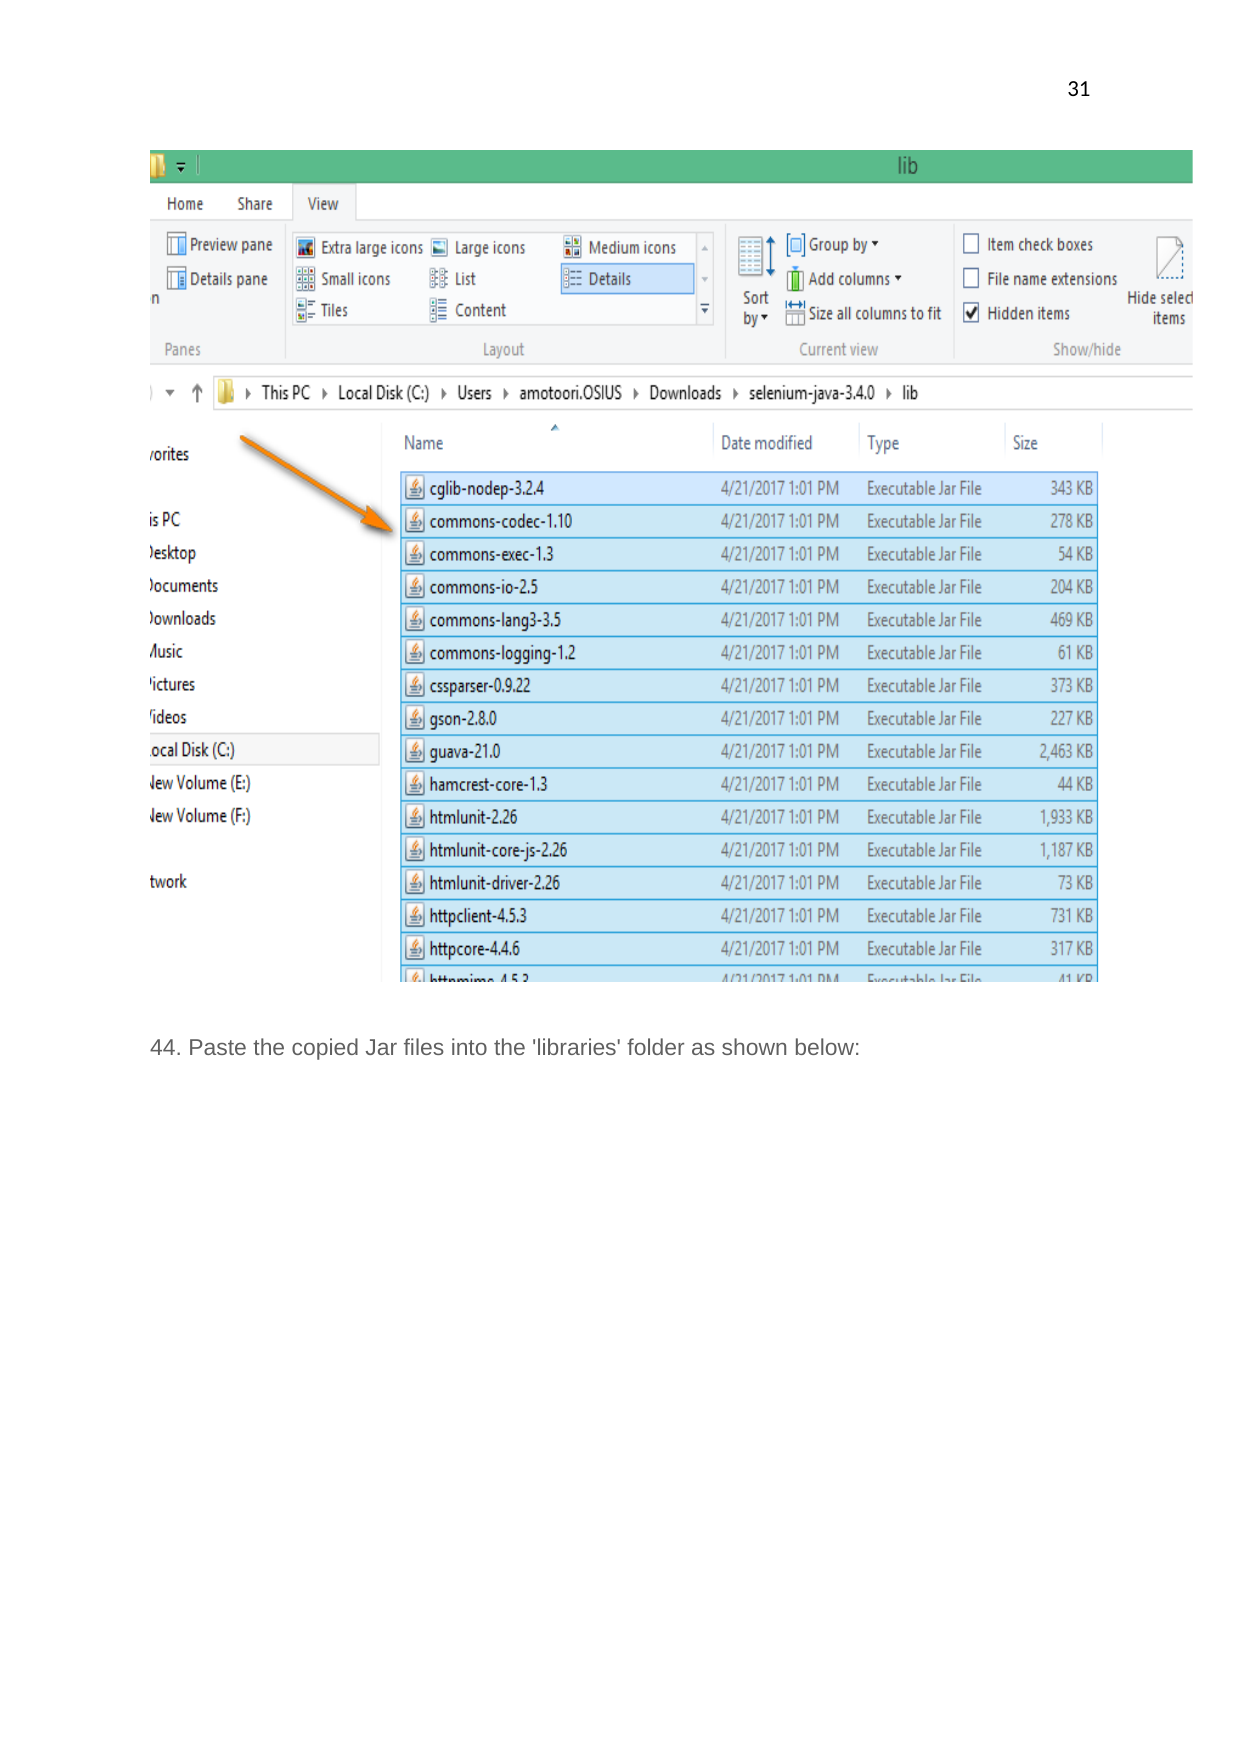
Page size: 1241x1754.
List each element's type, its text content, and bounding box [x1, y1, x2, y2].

picture [150, 150, 1193, 982]
text 44. Paste the copied Jar files into the 'libraries' folder as shown below: [150, 982, 1090, 1060]
